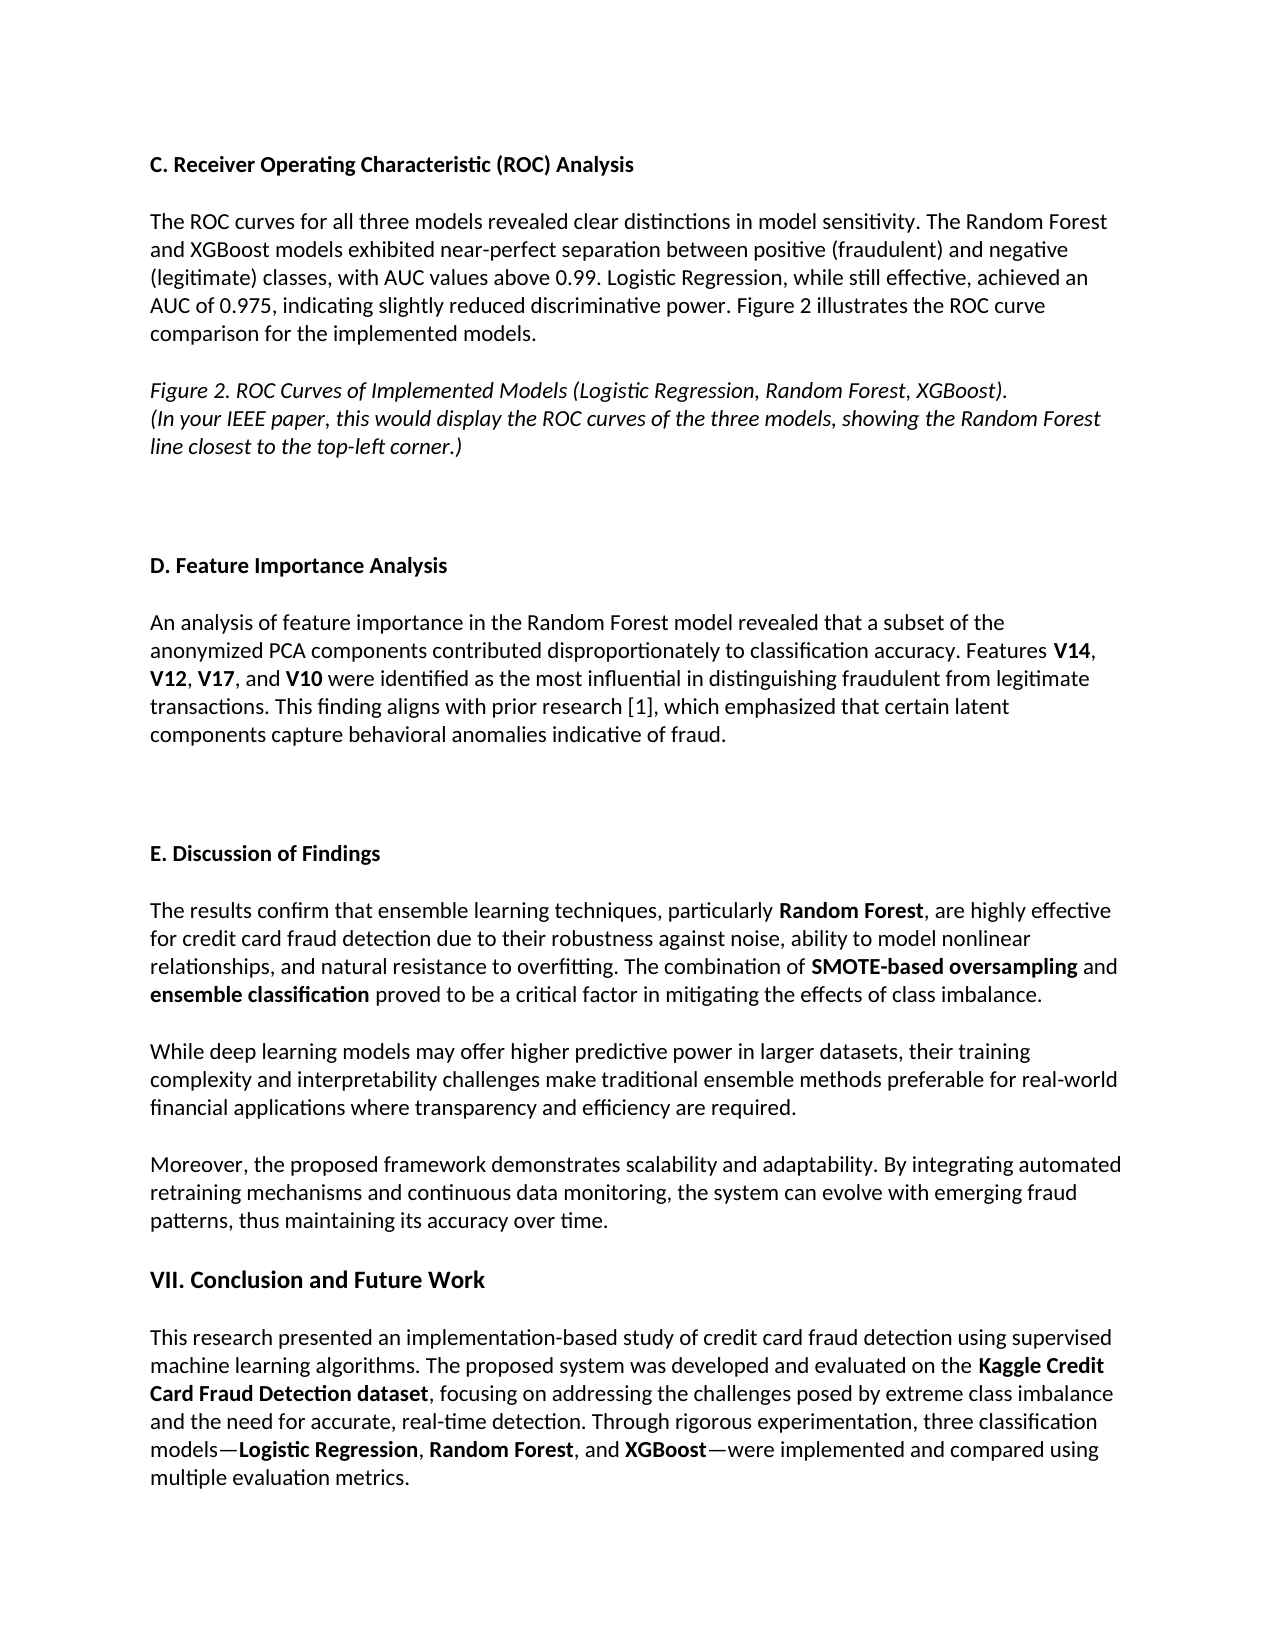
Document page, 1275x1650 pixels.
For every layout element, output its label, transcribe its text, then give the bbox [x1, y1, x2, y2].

text Figure 2. ROC Curves of Implemented Models (Logistic Regression, Random Forest, XGBoost). (In your IEEE paper, this would display the ROC curves of the three models, showing the Random Forest line closest to the top-left corner.) [150, 376, 1125, 461]
text Moreover, the proposed framework demonstrates scalability and adaptability. By integrating automated retraining mechanisms and continuous data monitoring, the system can evolve with emerging fraud patterns, thus maintaining its accuracy over time. [150, 1151, 1125, 1234]
subtitle VII. Conclusion and Future Work [150, 1264, 1125, 1294]
text An analysis of feature importance in the Random Forest model revealed that a subset of the anonymized PCA components contributed disproportionately to classification accuracy. Features V14, V12, V17, and V10 were identified as the most influential in distinguishing fraudulent from legitimate transactions. This finding aligns with prior research [1], which emphasized that certain latent components capture behavioral anomalies indicative of fraud. [150, 608, 1125, 748]
text The results confirm that ensemble learning techniques, particularly Random Forest, are highly effective for credit card fraud detection due to their robustness against noise, ability to model nonlinear relationships, and natural resistance to overfitting. The combination of SMOTE-based oversampling and ensemble classification proved to be a critical factor in mitigating the effects of class imbalance. [150, 896, 1125, 1008]
subtitle D. Feature Importance Analysis [150, 551, 1125, 579]
text While deep learning models may offer higher predictive power in larger datasets, their training complexity and interpretability challenges make traditional ensemble methods preferable for real-world financial applications where transparency and efficiency are required. [150, 1037, 1125, 1121]
text This research presented an implementation-based study of credit card fraud detection using supervised machine learning algorithms. The proposed system was developed and evaluated on the Kaggle Credit Card Fraud Detection dataset, focusing on addressing the challenges posed by extreme class imbalance and the need for accurate, real-time detection. Through rigorous experimentation, three classification models—Logistic Regression, Random Forest, and XGBoost—were implemented and compared using multiple evaluation metrics. [150, 1323, 1125, 1492]
text The ROC curves for all three models revealed clear distinctions in model sensitivity. The Random Forest and XGBoost models exhibited near-perfect separation between positive (fraudulent) and negative (legitimate) classes, with AUC values above 0.99. Logistic Regression, while still effective, achieved an AUC of 0.975, indicating slightly reduced discriminative power. Figure 2 illustrates the ROC curve comparison for the implemented models. [150, 207, 1125, 347]
subtitle C. Receiver Operating Characteristic (ROC) Analysis [150, 150, 1125, 178]
subtitle E. Discussion of Findings [150, 839, 1125, 867]
